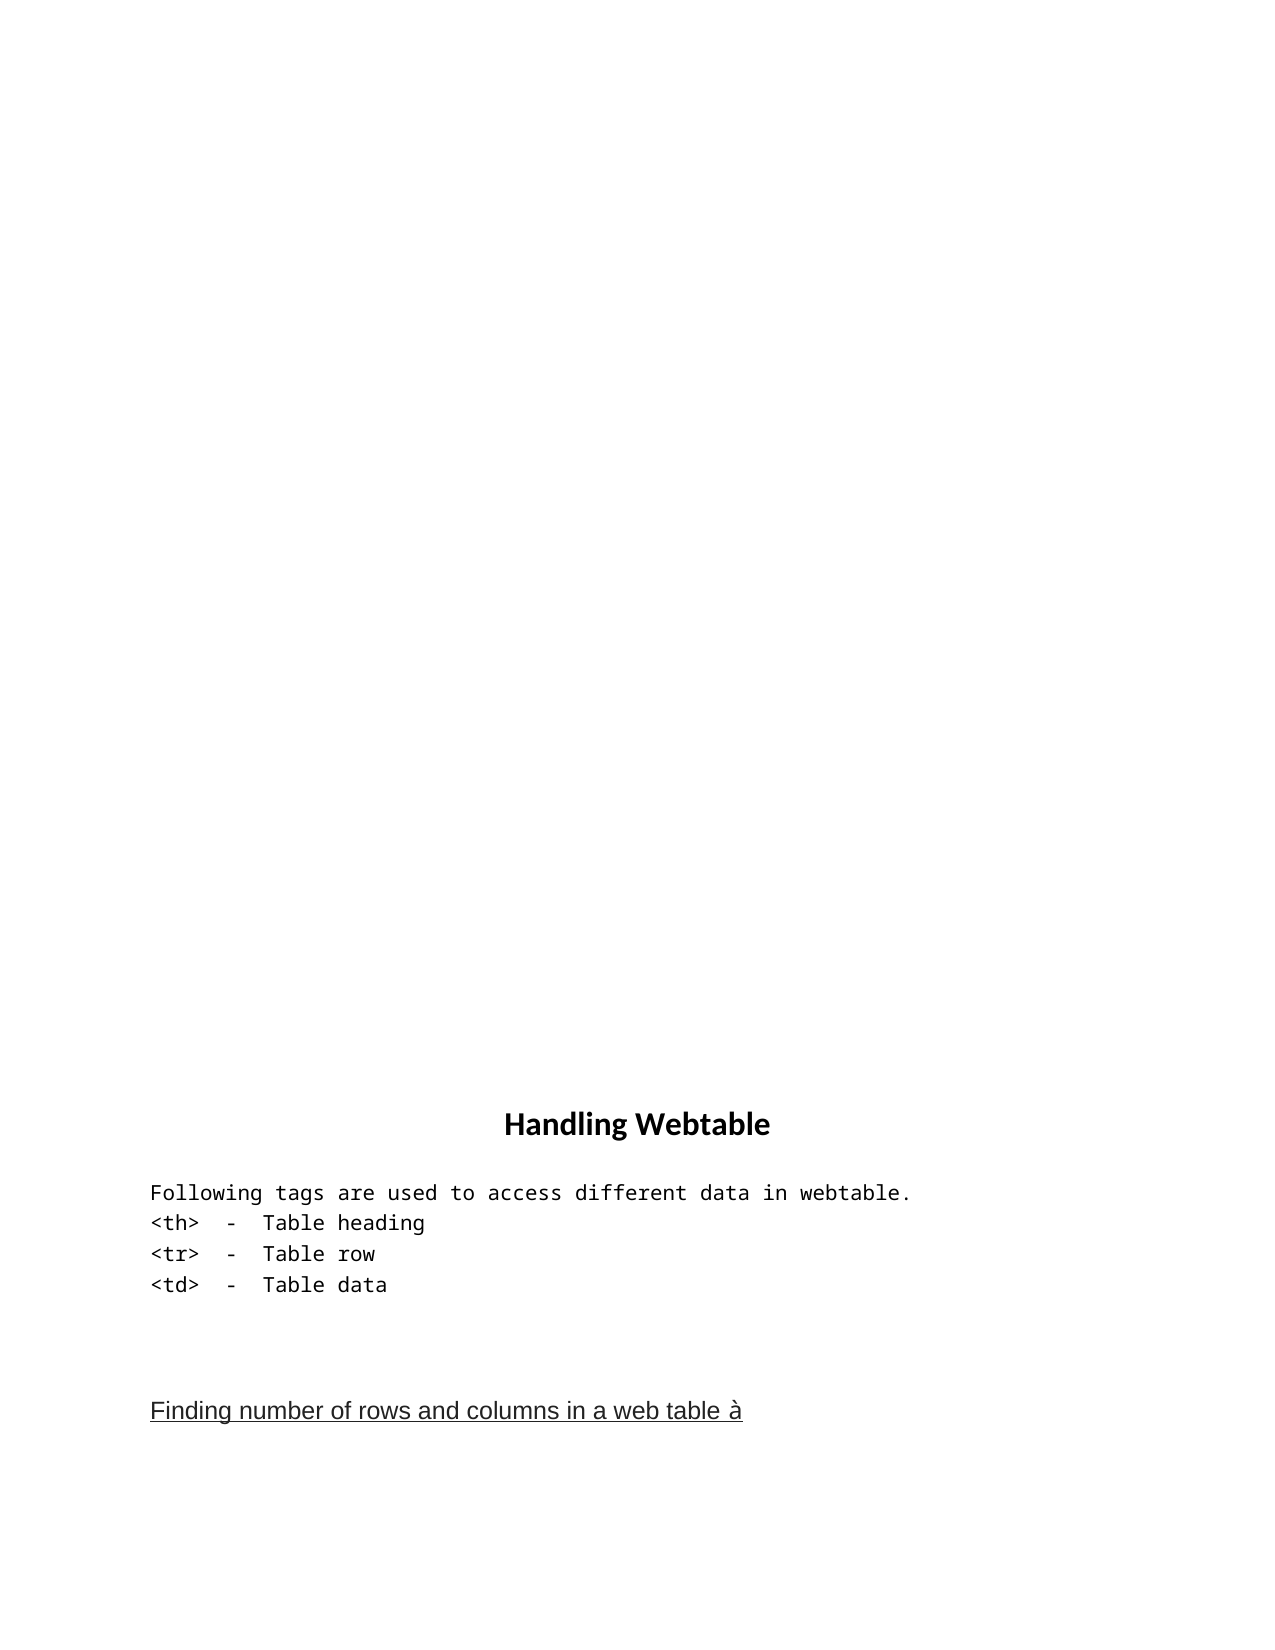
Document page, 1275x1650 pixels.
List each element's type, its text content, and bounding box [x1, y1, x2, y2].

text <tr> - Table row [150, 1239, 1125, 1268]
text Following tags are used to access different data in webtable. [150, 1178, 1125, 1206]
text <th> - Table heading [150, 1208, 1125, 1237]
text Finding number of rows and columns in a web table à [150, 1392, 1125, 1426]
text <td> - Table data [150, 1270, 1125, 1298]
text Handling Webtable [150, 1103, 1125, 1144]
